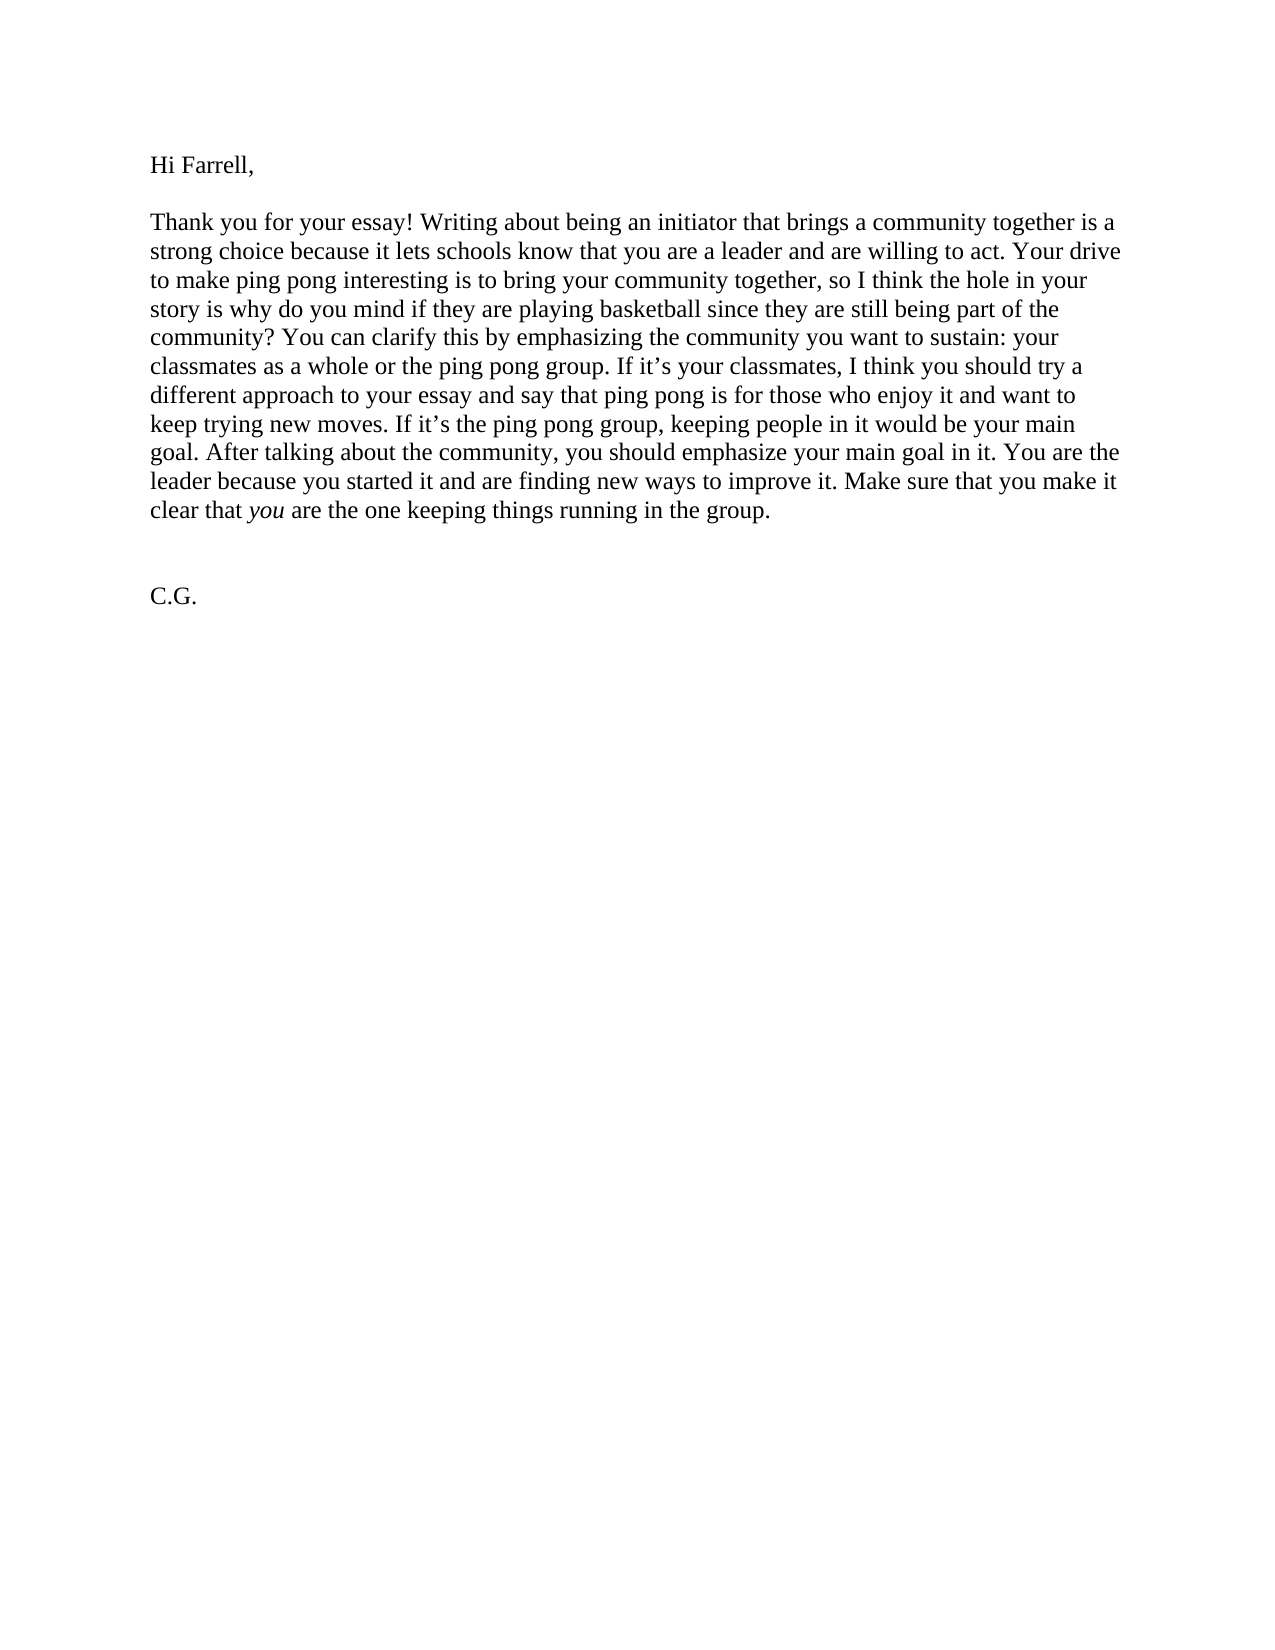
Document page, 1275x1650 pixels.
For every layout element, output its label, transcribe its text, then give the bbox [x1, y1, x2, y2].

text Hi Farrell, [150, 150, 1125, 179]
text C.G. [150, 581, 1125, 610]
text Thank you for your essay! Writing about being an initiator that brings a community together is a strong choice because it lets schools know that you are a leader and are willing to act. Your drive to make ping pong interesting is to bring your community together, so I think the hole in your story is why do you mind if they are playing basketball since they are still being part of the community? You can clarify this by emphasizing the community you want to sustain: your classmates as a whole or the ping pong group. If it’s your classmates, I think you should try a different approach to your essay and say that ping pong is for those who enjoy it and want to keep trying new moves. If it’s the ping pong group, keeping people in it would be your main goal. After talking about the community, you should emphasize your main goal in it. You are the leader because you started it and are finding new ways to improve it. Make sure that you make it clear that you are the one keeping things running in the group. [150, 207, 1125, 524]
